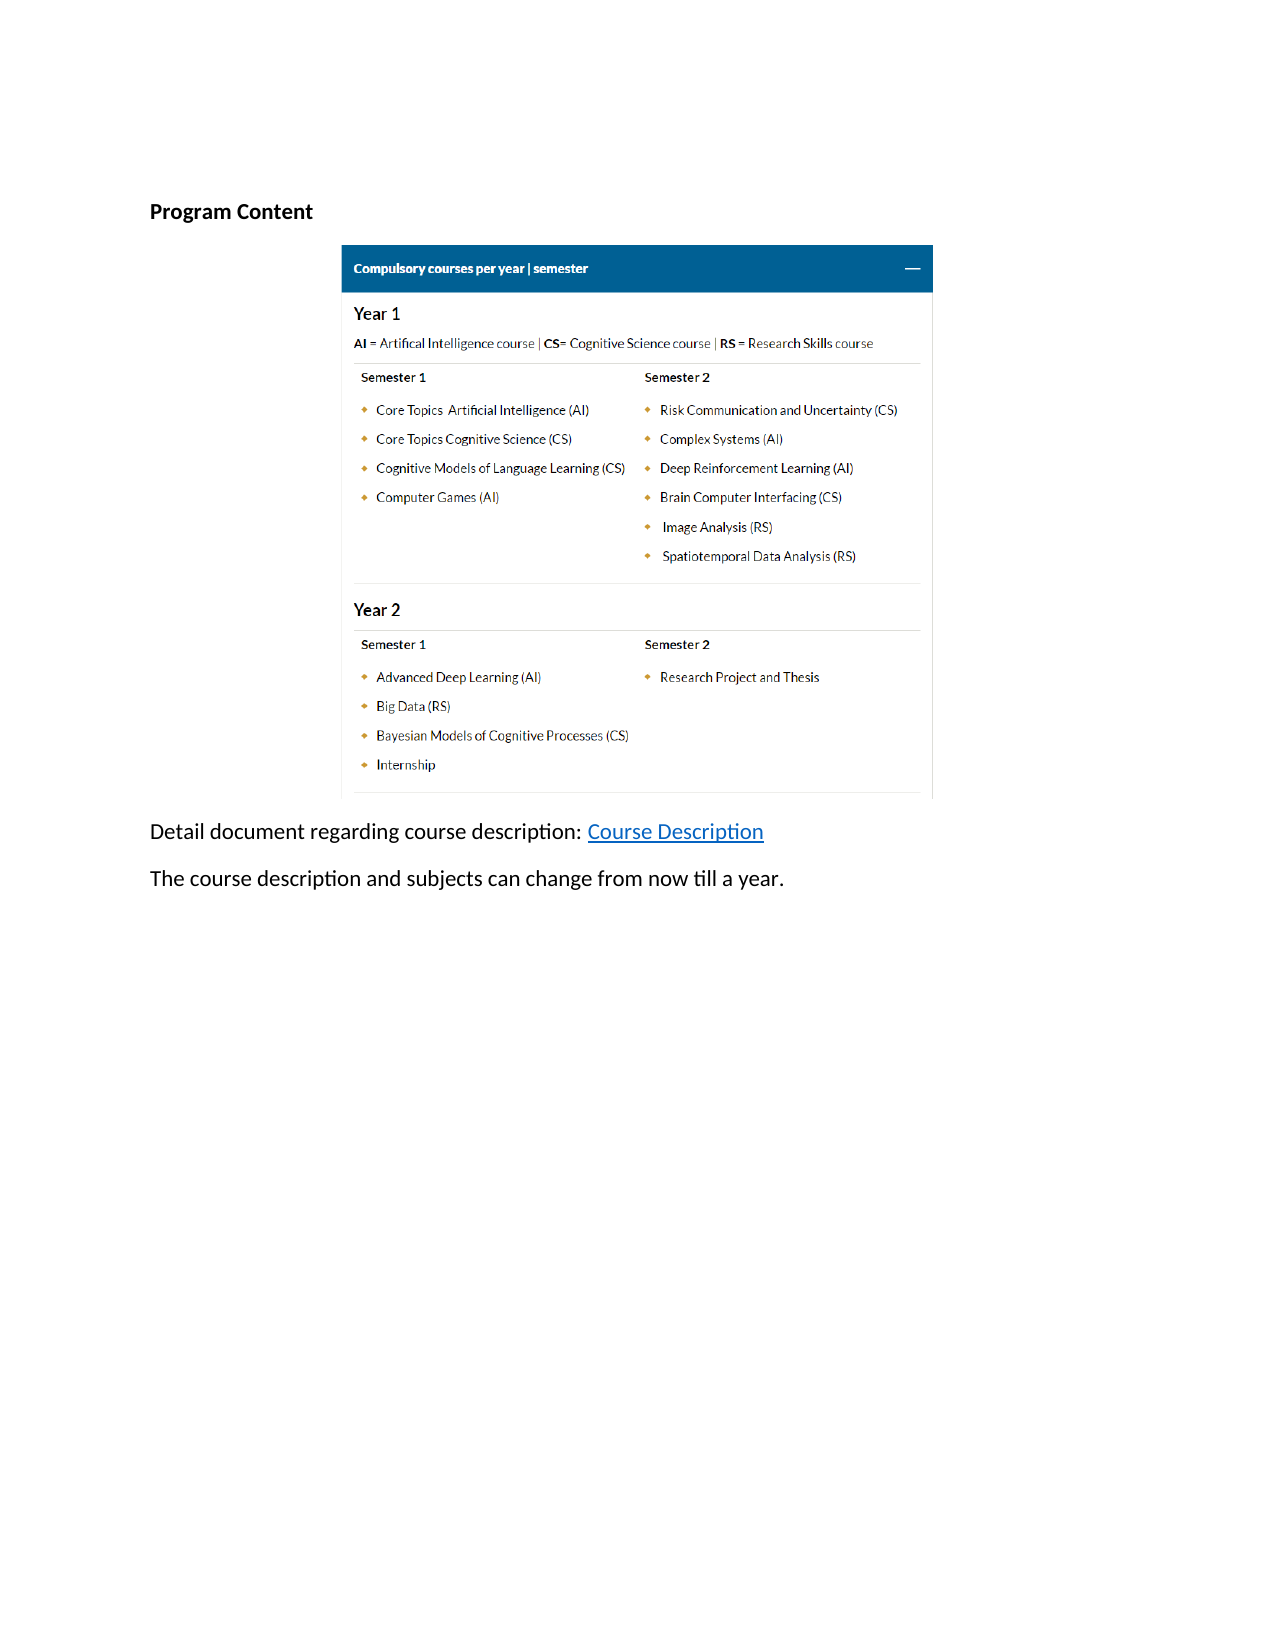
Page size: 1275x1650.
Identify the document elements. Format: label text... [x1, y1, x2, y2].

text The course description and subjects can change from now till a year. [150, 864, 1125, 892]
text Program Content [150, 197, 1125, 225]
text Detail document regarding course description: Course Description [150, 817, 1125, 845]
picture [341, 243, 934, 799]
